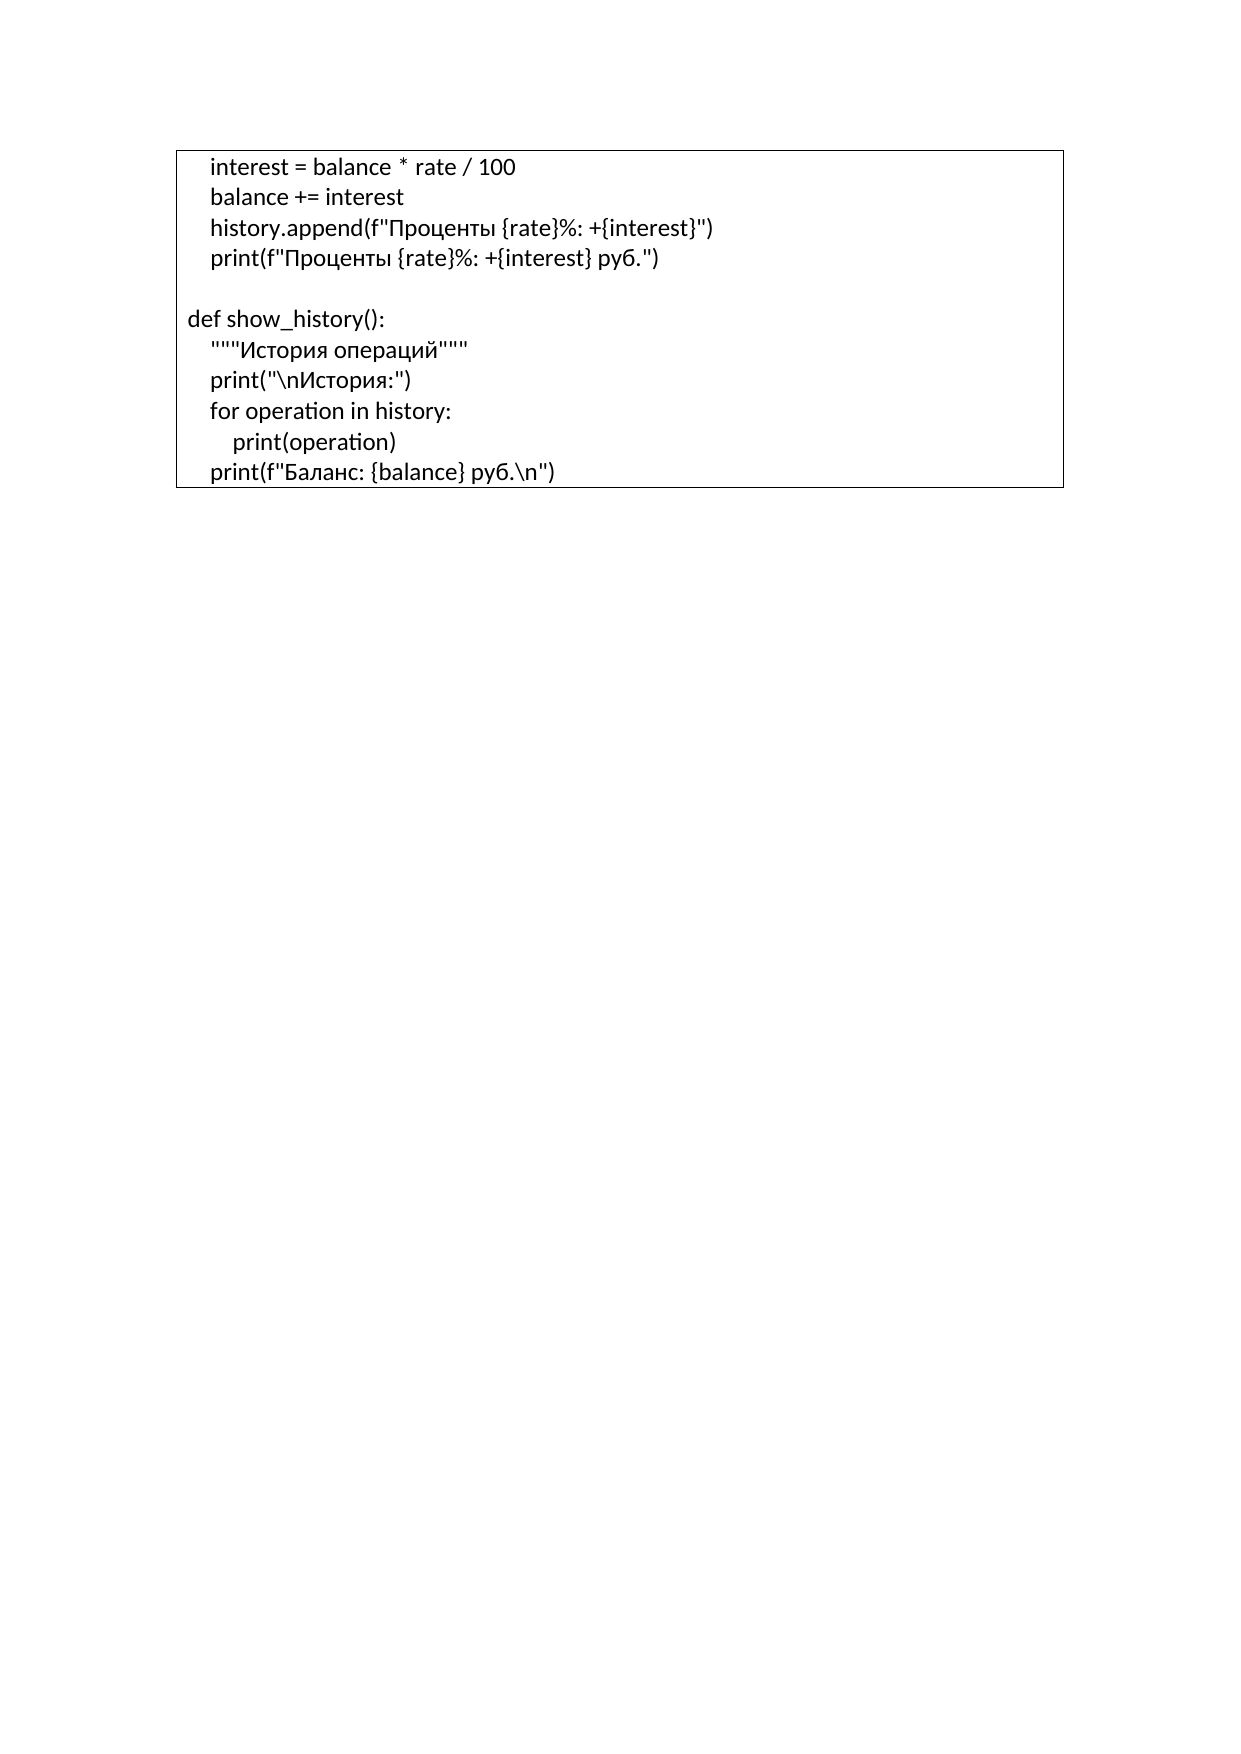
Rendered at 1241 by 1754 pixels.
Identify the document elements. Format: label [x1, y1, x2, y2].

table_header [177, 151, 1063, 487]
